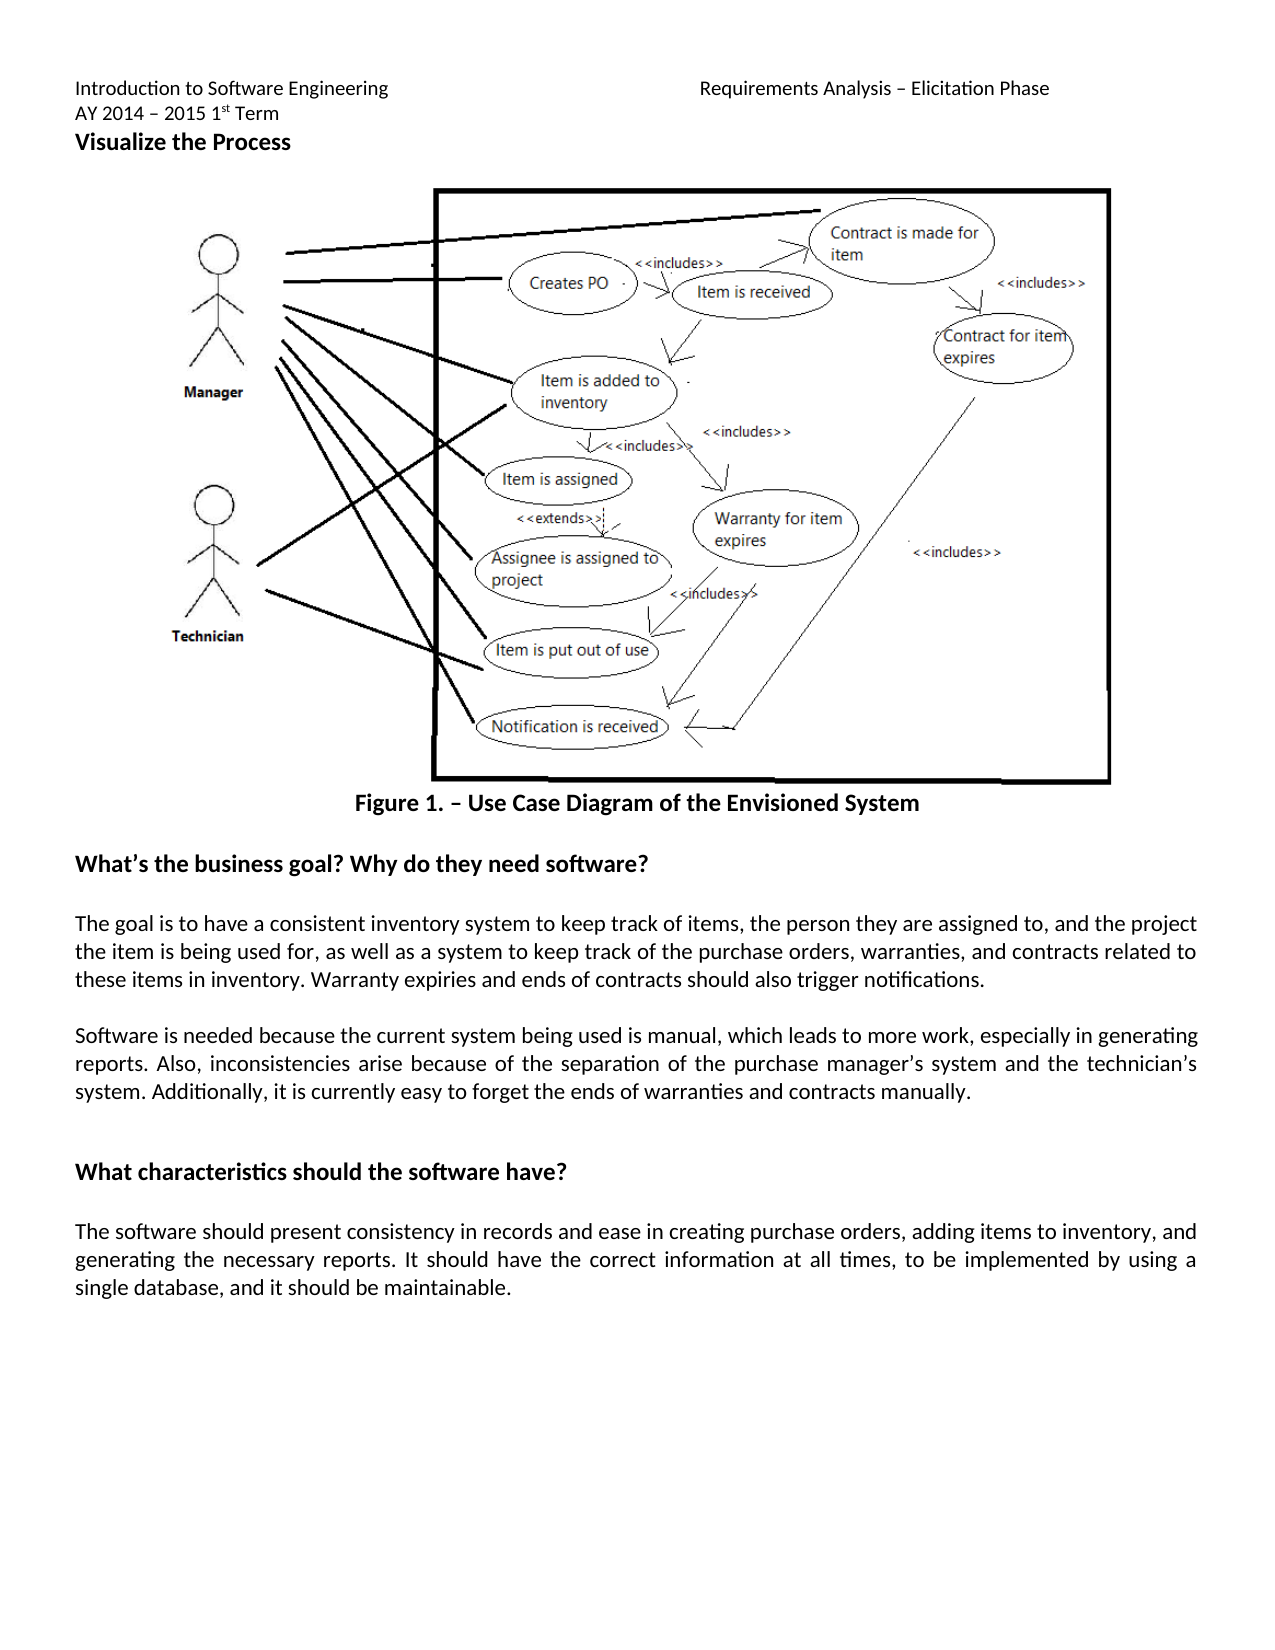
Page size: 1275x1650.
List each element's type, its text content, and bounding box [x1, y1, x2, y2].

text Visualize the Process [75, 126, 1200, 156]
text The software should present consistency in records and ease in creating purchase orders, adding items to inventory, and generating the necessary reports. It should have the correct information at all times, to be implemented by using a single database, and it should be maintainable. [75, 1217, 1200, 1301]
text What’s the business goal? Why do they need software? [75, 848, 1200, 878]
text The goal is to have a consistent inventory system to keep track of items, the person they are assigned to, and the project the item is being used for, as well as a system to keep track of the purchase orders, warranties, and contracts related to these items in inventory. Warranty expiries and ends of contracts should also trigger notifications. [75, 909, 1200, 993]
text Software is needed because the current system being used is manual, which leads to more work, especially in generating reports. Also, inconsistencies arise because of the separation of the purchase manager’s system and the technician’s system. Additionally, it is currently easy to forget the ends of warranties and contracts manually. [75, 1021, 1200, 1105]
text Figure 1. – Use Case Diagram of the Envisioned System [75, 787, 1200, 817]
text What characteristics should the software have? [75, 1156, 1200, 1186]
picture [163, 186, 1112, 787]
